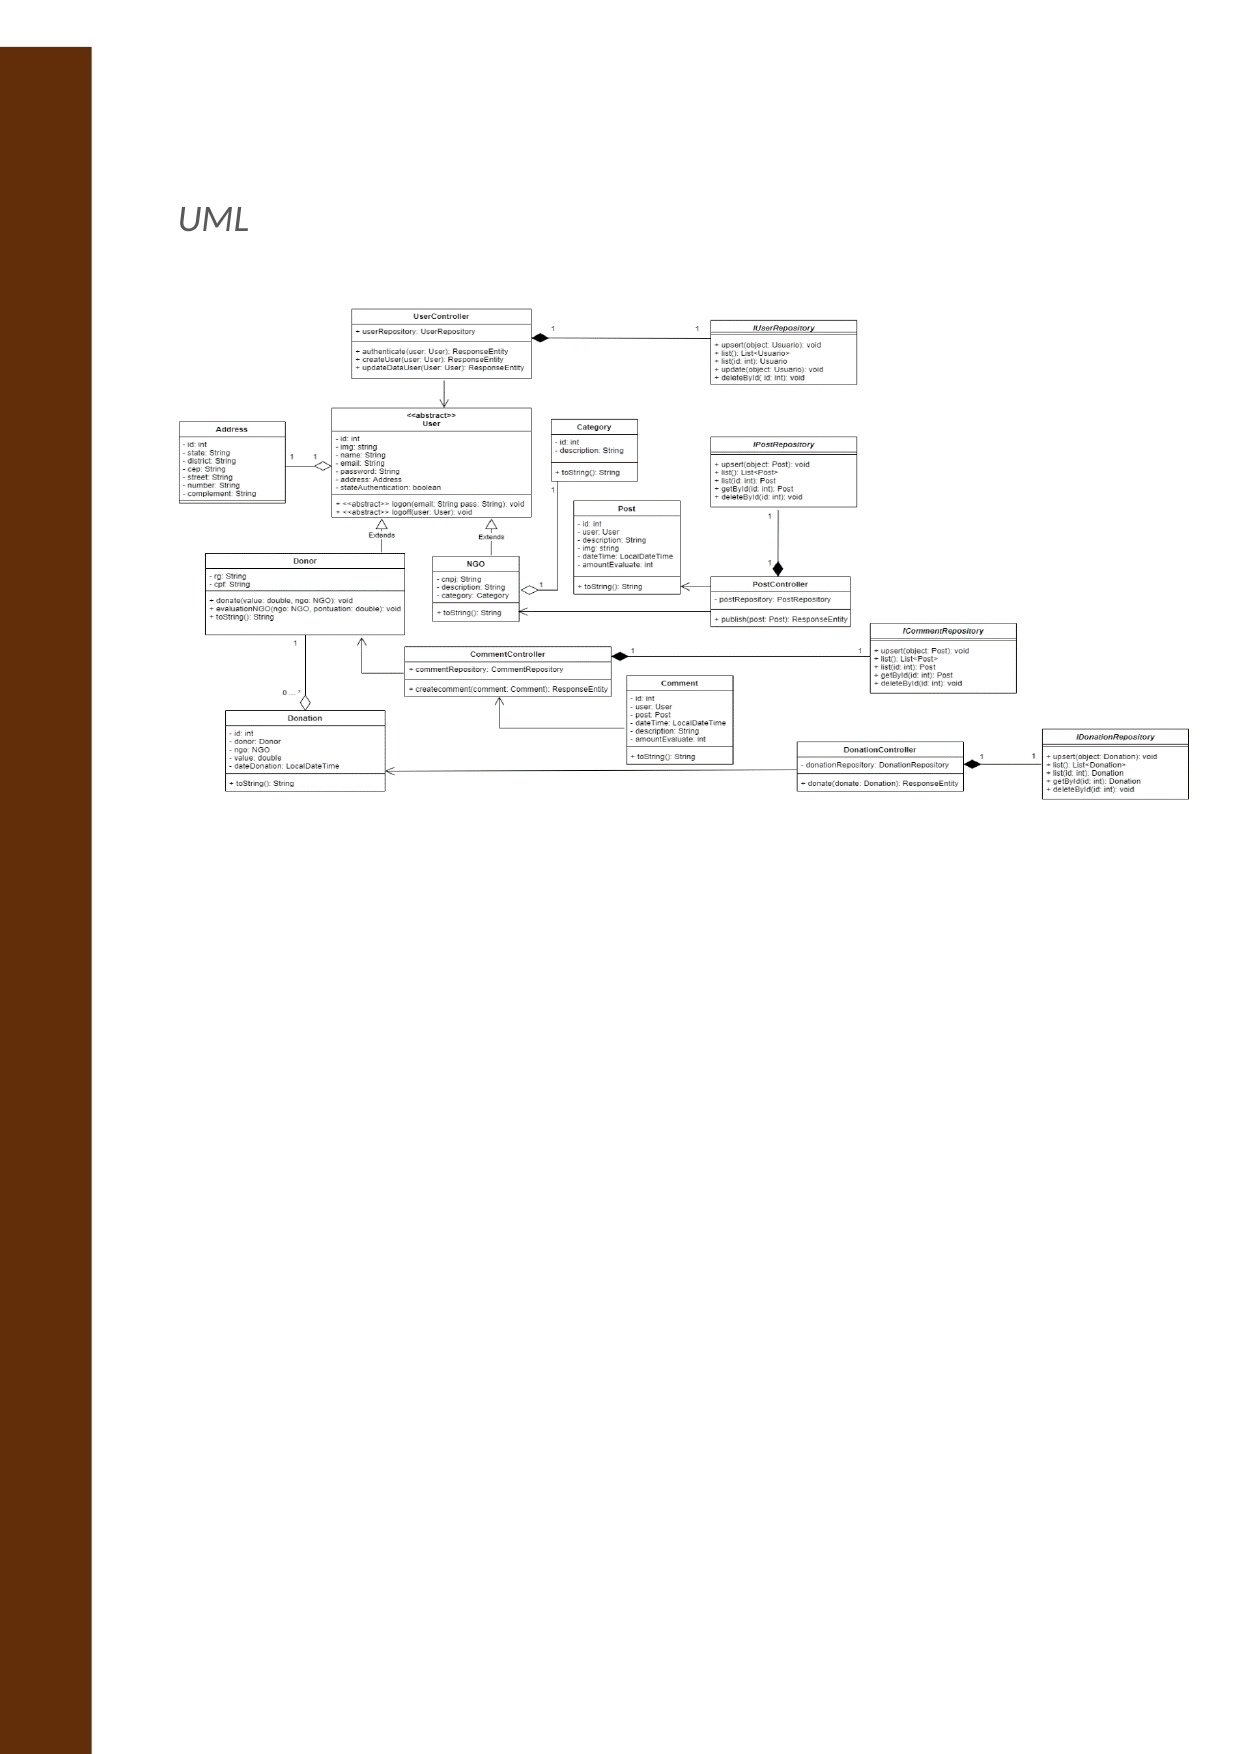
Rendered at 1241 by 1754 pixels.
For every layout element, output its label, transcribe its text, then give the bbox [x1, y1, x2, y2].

picture [177, 307, 1190, 802]
text UML [177, 194, 1063, 240]
